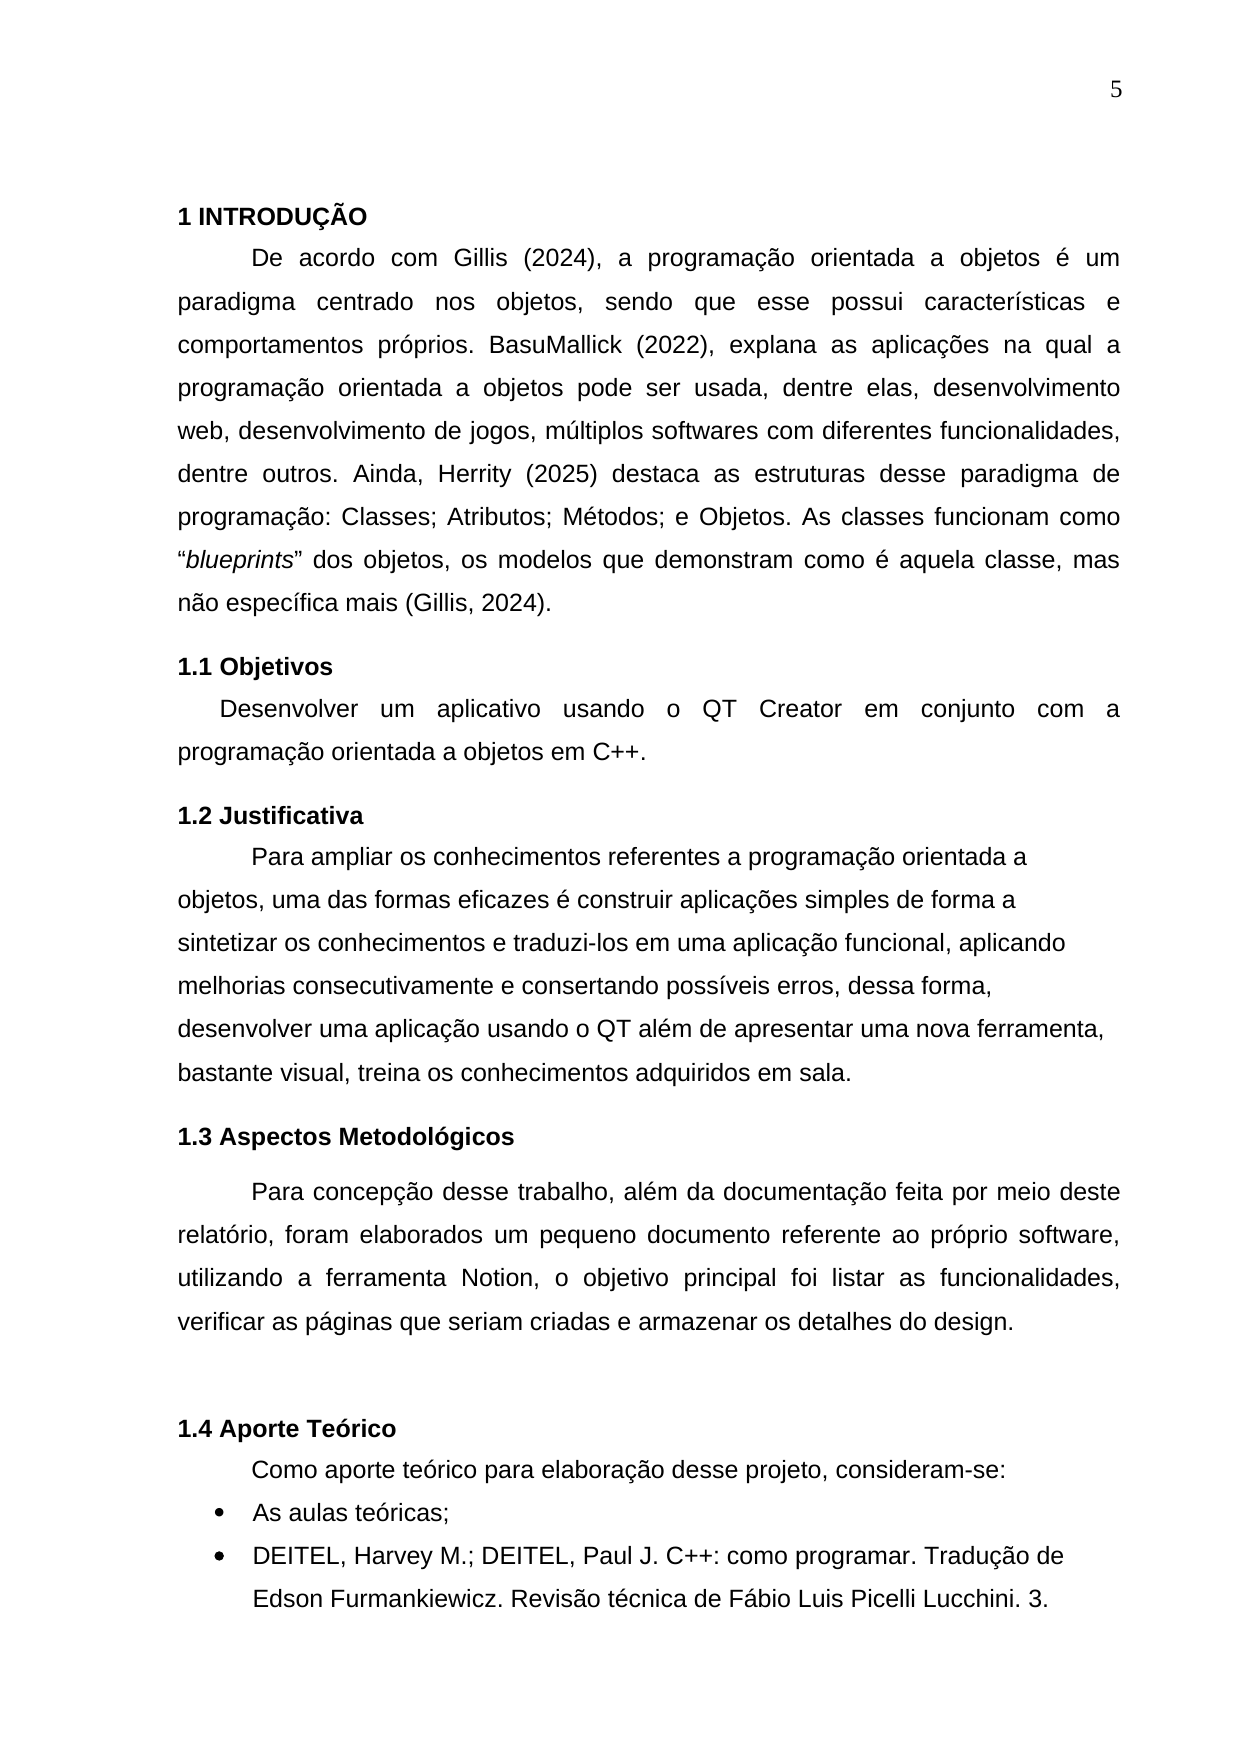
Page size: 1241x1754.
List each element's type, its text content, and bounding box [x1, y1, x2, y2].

subtitle 1.2 Justificativa [177, 801, 1122, 829]
text Para ampliar os conhecimentos referentes a programação orientada a objetos, uma das formas eficazes é construir aplicações simples de forma a sintetizar os conhecimentos e traduzi-los em uma aplicação funcional, aplicando melhorias consecutivamente e consertando possíveis erros, dessa forma, desenvolver uma aplicação usando o QT além de apresentar uma nova ferramenta, bastante visual, treina os conhecimentos adquiridos em sala. [177, 842, 1122, 1086]
text Para concepção desse trabalho, além da documentação feita por meio deste relatório, foram elaborados um pequeno documento referente ao próprio software, utilizando a ferramenta Notion, o objetivo principal foi listar as funcionalidades, verificar as páginas que seriam criadas e armazenar os detalhes do design. [177, 1177, 1122, 1335]
text Como aporte teórico para elaboração desse projeto, consideram-se: [177, 1455, 1122, 1484]
subtitle Objetivos [177, 652, 1122, 681]
subtitle 1.3 Aspectos Metodológicos [177, 1122, 1122, 1150]
list As aulas teóricas; [215, 1498, 1122, 1527]
subtitle 1 INTRODUÇÃO [177, 202, 1122, 231]
subtitle 1.4 Aporte Teórico [177, 1414, 1122, 1442]
text Desenvolver um aplicativo usando o QT Creator em conjunto com a programação orientada a objetos em C++. [177, 694, 1122, 766]
text De acordo com Gillis (2024), a programação orientada a objetos é um paradigma centrado nos objetos, sendo que esse possui características e comportamentos próprios. BasuMallick (2022), explana as aplicações na qual a programação orientada a objetos pode ser usada, dentre elas, desenvolvimento web, desenvolvimento de jogos, múltiplos softwares com diferentes funcionalidades, dentre outros. Ainda, Herrity (2025) destaca as estruturas desse paradigma de programação: Classes; Atributos; Métodos; e Objetos. As classes funcionam como “blueprints” dos objetos, os modelos que demonstram como é aquela classe, mas não específica mais (Gillis, 2024). [177, 243, 1122, 617]
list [215, 1541, 1122, 1613]
